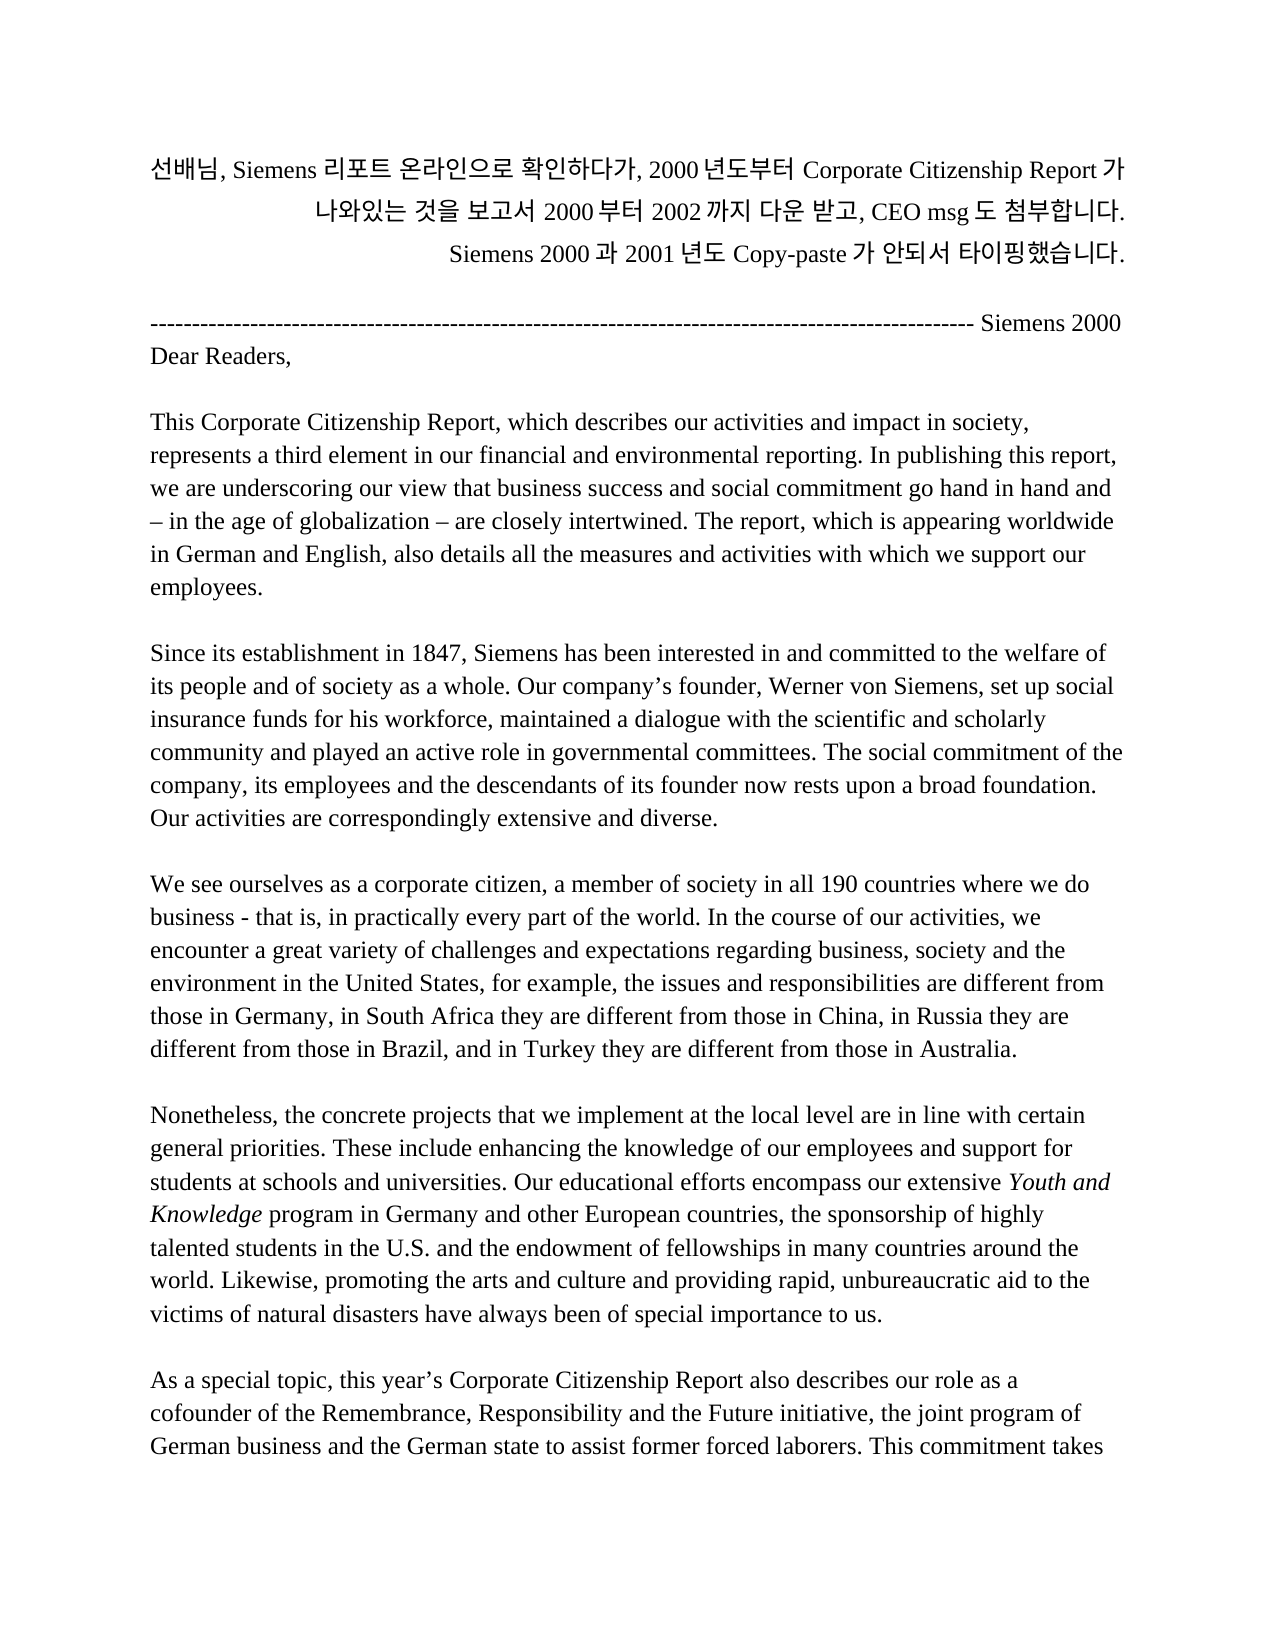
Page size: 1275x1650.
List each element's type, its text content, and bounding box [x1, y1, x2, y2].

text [150, 1365, 1125, 1459]
text This Corporate Citizenship Report, which describes our activities and impact in society, represents a third element in our financial and environmental reporting. In publishing this report, we are underscoring our view that business success and social commitment go hand in hand and – in the age of globalization – are closely intertwined. The report, which is appearing worldwide in German and English, also details all the measures and activities with which we support our employees. [150, 407, 1125, 601]
text Nonetheless, the concrete projects that we implement at the local level are in line with certain general priorities. These include enhancing the knowledge of our employees and support for students at schools and universities. Our educational efforts encompass our extensive Youth and Knowledge program in and other European countries, the sponsorship of highly talented students in the and the endowment of fellowships in many countries around the world. Likewise, promoting the arts and culture and providing rapid, unbureaucratic aid to the victims of natural disasters have always been of special importance to us. [150, 1101, 1125, 1327]
text We see ourselves as a corporate citizen, a member of society in all 190 countries where we do business - that is, in practically every part of the world. In the course of our activities, we encounter a great variety of challenges and expectations regarding business, society and the environment in the United States, for example, the issues and responsibilities are different from those in Germany, in South Africa they are different from those in China, in Russia they are different from those in Brazil, and in Turkey they are different from those in Australia. [150, 869, 1125, 1063]
text Dear Readers, [150, 341, 1125, 370]
text Siemens 2000과 2001년도 Copy-paste가 안되서 타이핑했습니다. [150, 233, 1125, 269]
text Since its establishment in 1847, Siemens has been interested in and committed to the welfare of its people and of society as a whole. Our company’s founder, Werner von Siemens, set up social insurance funds for his workforce, maintained a dialogue with the scientific and scholarly community and played an active role in governmental committees. The social commitment of the company, its employees and the descendants of its founder now rests upon a broad foundation. Our activities are correspondingly extensive and diverse. [150, 638, 1125, 832]
text 선배님, Siemens 리포트 온라인으로 확인하다가, 2000년도부터 Corporate Citizenship Report가 나와있는 것을 보고서 2000부터 2002까지 다운 받고, CEO msg도 첨부합니다. [150, 150, 1125, 228]
text --------------------------------------------------------------------------------------------------- Siemens 2000 [150, 308, 1125, 337]
